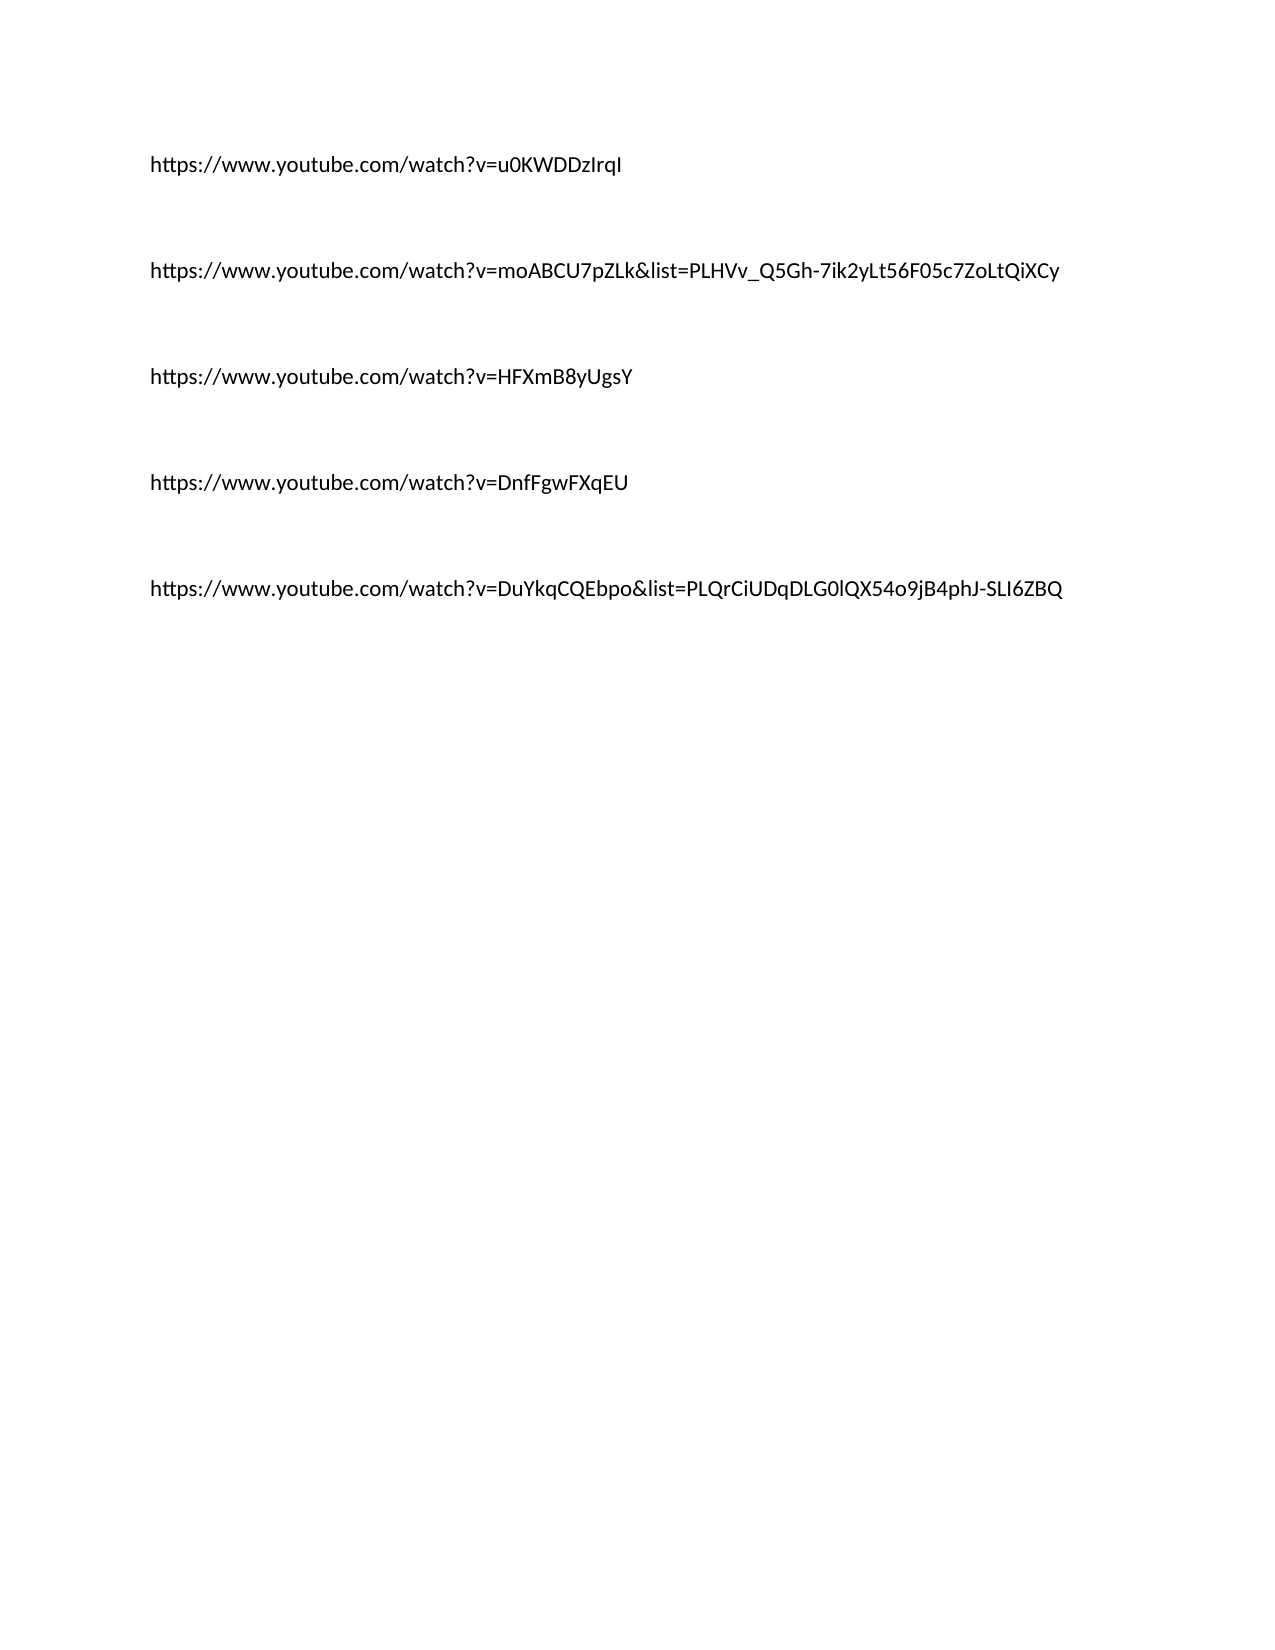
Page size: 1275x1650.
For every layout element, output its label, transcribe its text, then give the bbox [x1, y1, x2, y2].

text https://www.youtube.com/watch?v=HFXmB8yUgsY [150, 362, 1125, 390]
text https://www.youtube.com/watch?v=u0KWDDzIrqI [150, 150, 1125, 178]
text https://www.youtube.com/watch?v=moABCU7pZLk&list=PLHVv_Q5Gh-7ik2yLt56F05c7ZoLtQiXCy [150, 256, 1125, 284]
text https://www.youtube.com/watch?v=DuYkqCQEbpo&list=PLQrCiUDqDLG0lQX54o9jB4phJ-SLI6ZBQ [150, 574, 1125, 602]
text https://www.youtube.com/watch?v=DnfFgwFXqEU [150, 468, 1125, 496]
